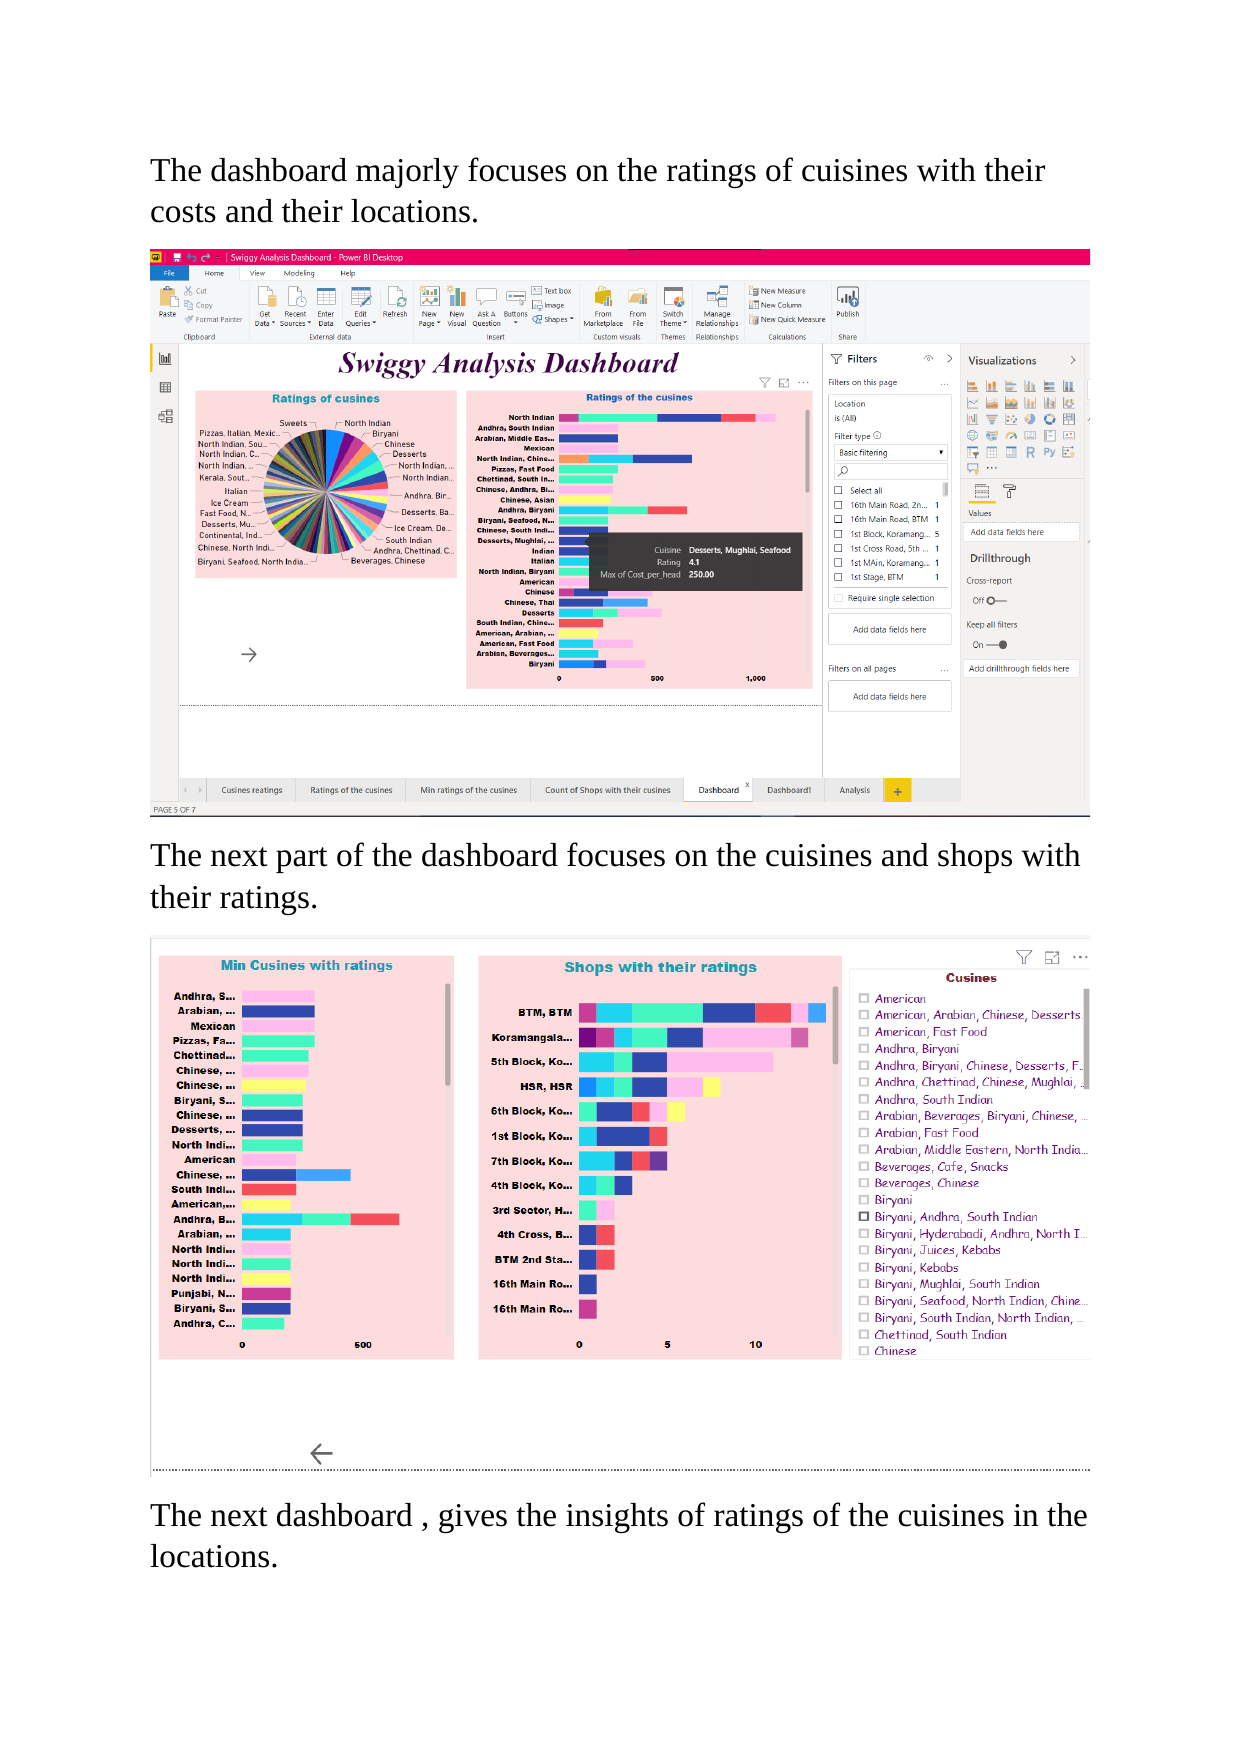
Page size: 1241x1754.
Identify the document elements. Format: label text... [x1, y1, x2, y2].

text The next part of the dashboard focuses on the cuisines and shops with their ratings. [150, 836, 1090, 915]
picture [150, 249, 1091, 817]
text The dashboard majorly focuses on the ratings of cuisines with their costs and their locations. [150, 150, 1090, 230]
picture [150, 935, 1091, 1477]
text The next dashboard , gives the insights of ratings of the cuisines in the locations. [150, 1495, 1090, 1575]
